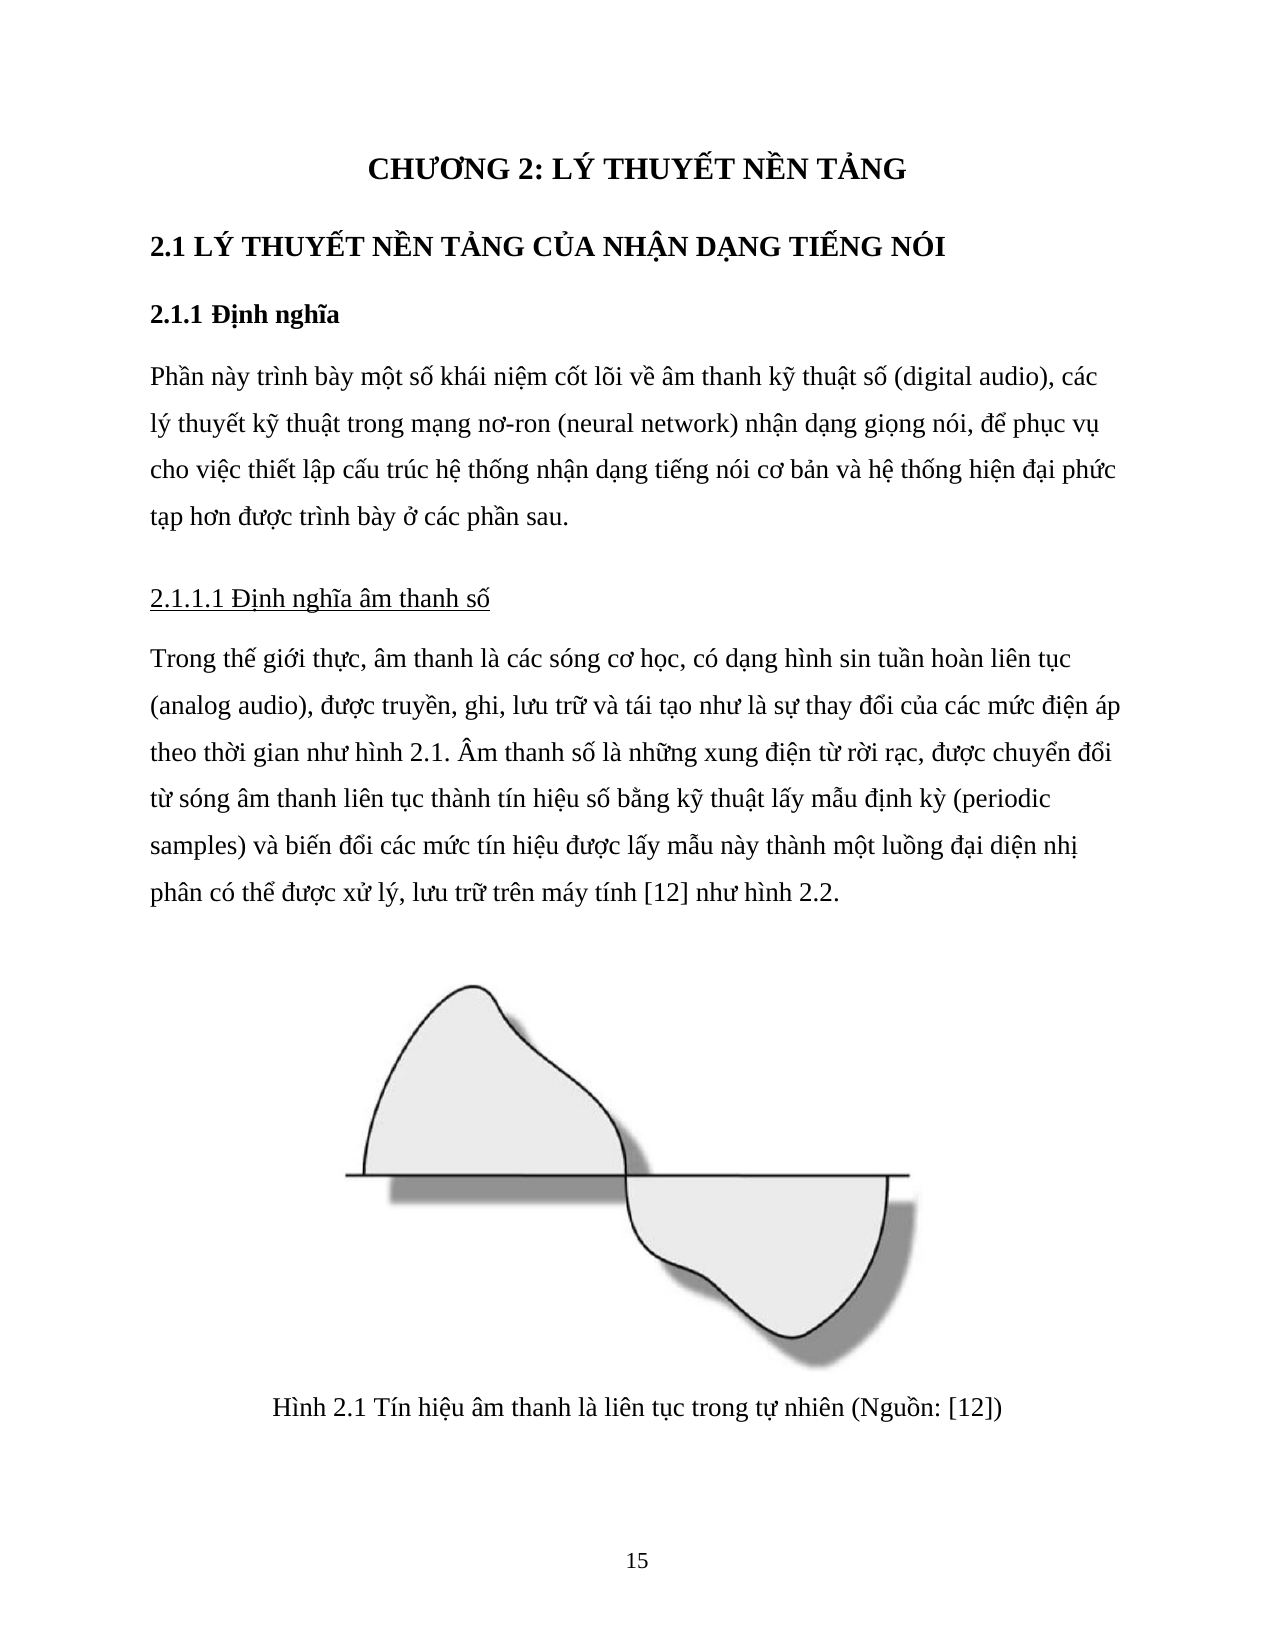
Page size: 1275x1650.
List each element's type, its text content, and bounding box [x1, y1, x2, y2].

text Trong thế giới thực, âm thanh là các sóng cơ học, có dạng hình sin tuần hoàn liên tục (analog audio), được truyền, ghi, lưu trữ và tái tạo như là sự thay đổi của các mức điện áp theo thời gian như hình 2.1. Âm thanh số là những xung điện từ rời rạc, được chuyển đổi từ sóng âm thanh liên tục thành tín hiệu số bằng kỹ thuật lấy mẫu định kỳ (periodic samples) và biến đổi các mức tín hiệu được lấy mẫu này thành một luồng đại diện nhị phân có thể được xử lý, lưu trữ trên máy tính [12] như hình 2.2. [150, 642, 1124, 907]
picture [340, 981, 924, 1374]
subtitle CHƯƠNG 2: LÝ THUYẾT NỀN TẢNG [324, 150, 950, 186]
subtitle Định nghĩa [150, 298, 1137, 329]
list Định nghĩa âm thanh số [150, 582, 1137, 614]
text Phần này trình bày một số khái niệm cốt lõi về âm thanh kỹ thuật số (digital audio), các lý thuyết kỹ thuật trong mạng nơ-ron (neural network) nhận dạng giọng nói, để phục vụ cho việc thiết lập cấu trúc hệ thống nhận dạng tiếng nói cơ bản và hệ thống hiện đại phức tạp hơn được trình bày ở các phần sau. [150, 360, 1119, 531]
subtitle LÝ THUYẾT NỀN TẢNG CỦA NHẬN DẠNG TIẾNG NÓI [150, 229, 1137, 262]
